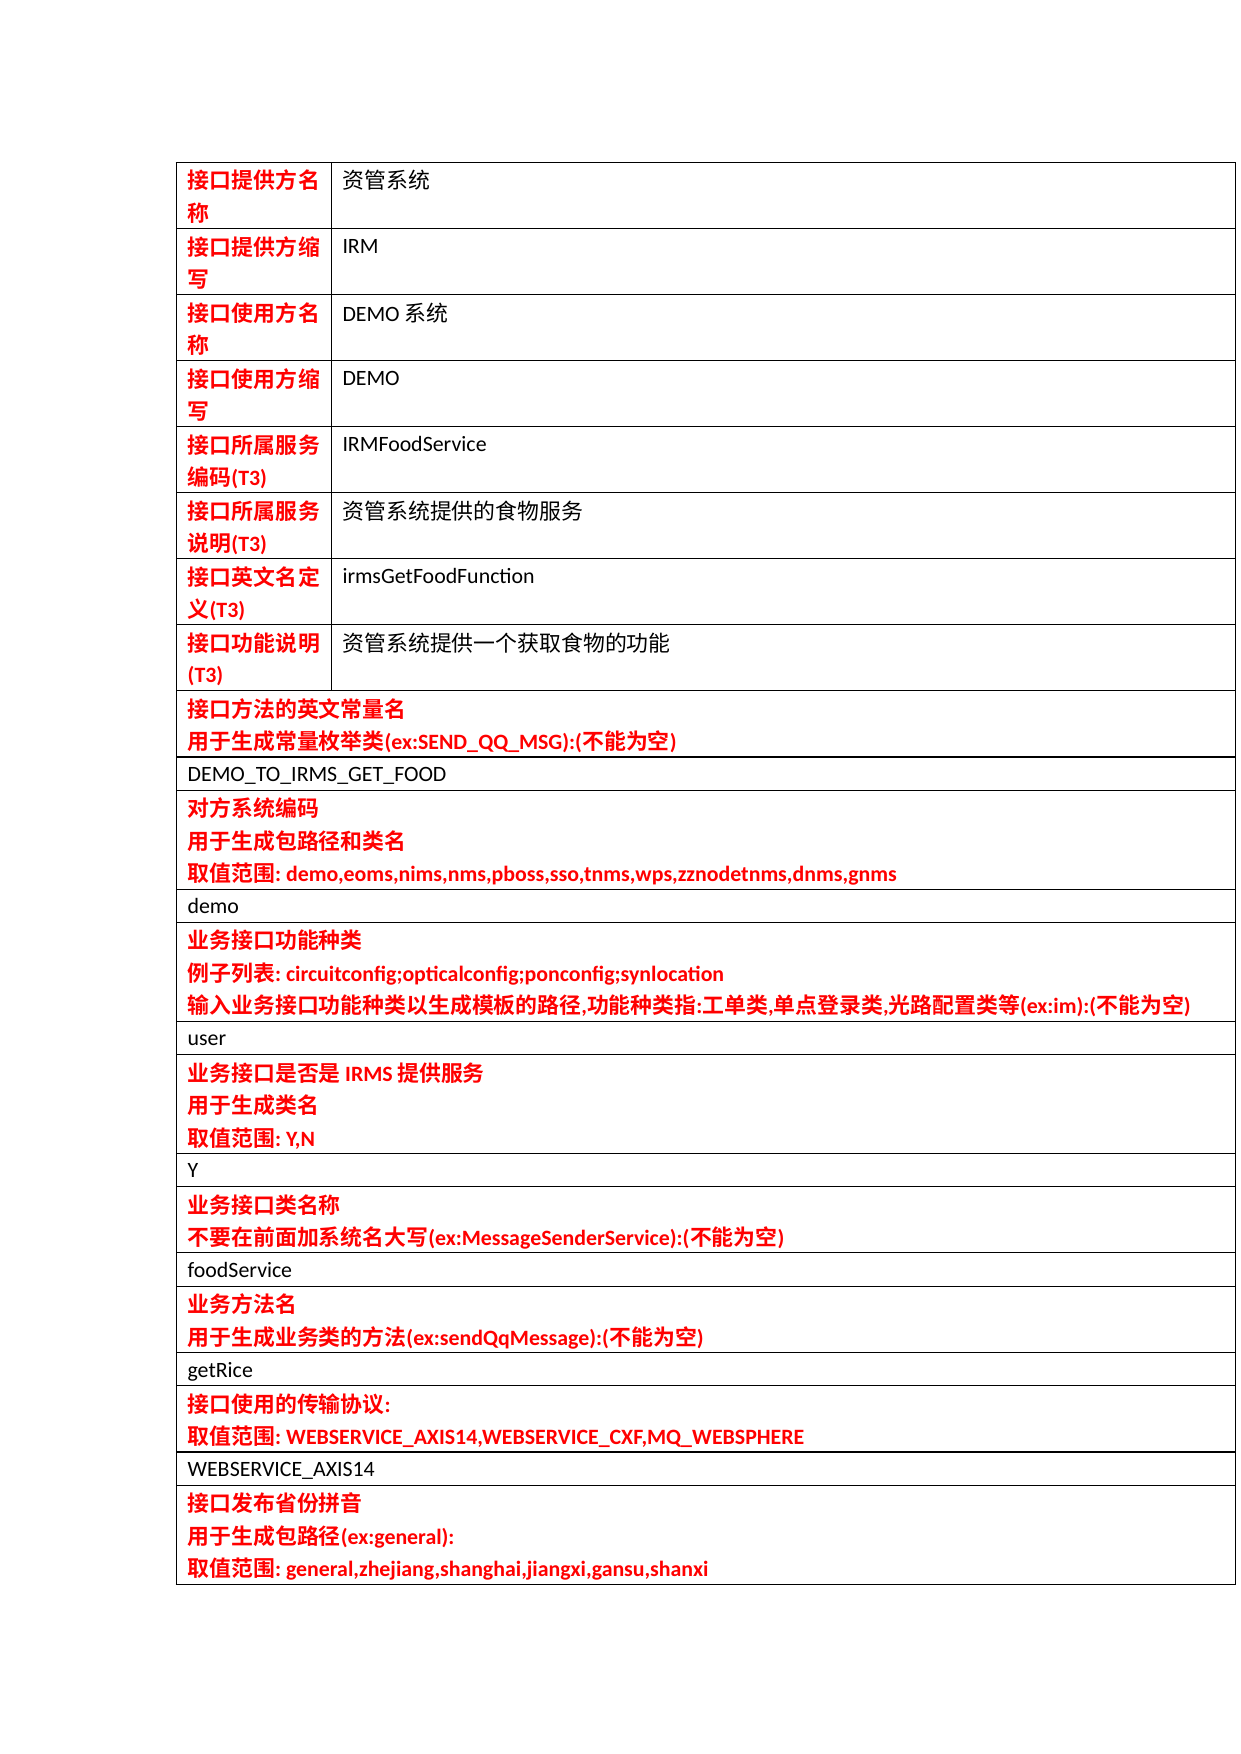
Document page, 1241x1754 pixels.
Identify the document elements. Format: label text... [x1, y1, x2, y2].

table_cell Y [177, 1154, 1235, 1186]
table_cell DEMO_TO_IRMS_GET_FOOD [177, 758, 1235, 790]
table_cell irmsGetFoodFunction [332, 559, 1235, 624]
table_cell 接口提供方名称 [177, 163, 331, 228]
table_cell user [177, 1022, 1235, 1054]
table_cell 接口使用的传输协议: 取值范围: WEBSERVICE_AXIS14,WEBSERVICE_CXF,MQ_WEBSPHERE [177, 1386, 1235, 1451]
table_cell 资管系统提供的食物服务 [332, 493, 1235, 558]
table_cell 接口所属服务编码(T3) [177, 427, 331, 492]
table_cell WEBSERVICE_AXIS14 [177, 1453, 1235, 1485]
table_cell demo [177, 890, 1235, 922]
table_cell 业务接口类名称 不要在前面加系统名大写(ex:MessageSenderService):(不能为空) [177, 1187, 1235, 1252]
table_cell 接口方法的英文常量名 用于生成常量枚举类(ex:SEND_QQ_MSG):(不能为空) [177, 691, 1235, 756]
table_cell 接口使用方名称 [177, 295, 331, 360]
table_cell 业务接口功能种类 例子列表: circuitconfig;opticalconfig;ponconfig;synlocation 输入业务接口功能种类以生成模板的路径,功能种类指:工单类,单点登录类,光路配置类等(ex:im):(不能为空) [177, 923, 1235, 1021]
table_cell 接口所属服务说明(T3) [177, 493, 331, 558]
table_cell DEMO [332, 361, 1235, 426]
table_cell 接口发布省份拼音 用于生成包路径(ex:general): 取值范围: general,zhejiang,shanghai,jiangxi,gansu,shanxi [177, 1486, 1235, 1583]
table_cell IRM [332, 229, 1235, 294]
table_cell 接口使用方缩写 [177, 361, 331, 426]
table_cell 业务接口是否是IRMS提供服务 用于生成类名 取值范围: Y,N [177, 1055, 1235, 1153]
table_cell IRMFoodService [332, 427, 1235, 492]
table_cell 接口功能说明(T3) [177, 625, 331, 690]
table_cell getRice [177, 1353, 1235, 1385]
table_cell DEMO系统 [332, 295, 1235, 360]
table_cell 资管系统提供一个获取食物的功能 [332, 625, 1235, 690]
table_cell 接口提供方缩写 [177, 229, 331, 294]
table_cell 对方系统编码 用于生成包路径和类名 取值范围: demo,eoms,nims,nms,pboss,sso,tnms,wps,zznodetnms,dnms,gnms [177, 791, 1235, 888]
table_cell foodService [177, 1253, 1235, 1286]
table_cell 接口英文名定义(T3) [177, 559, 331, 624]
table_cell 资管系统 [332, 163, 1235, 228]
table_cell 业务方法名 用于生成业务类的方法(ex:sendQqMessage):(不能为空) [177, 1287, 1235, 1352]
